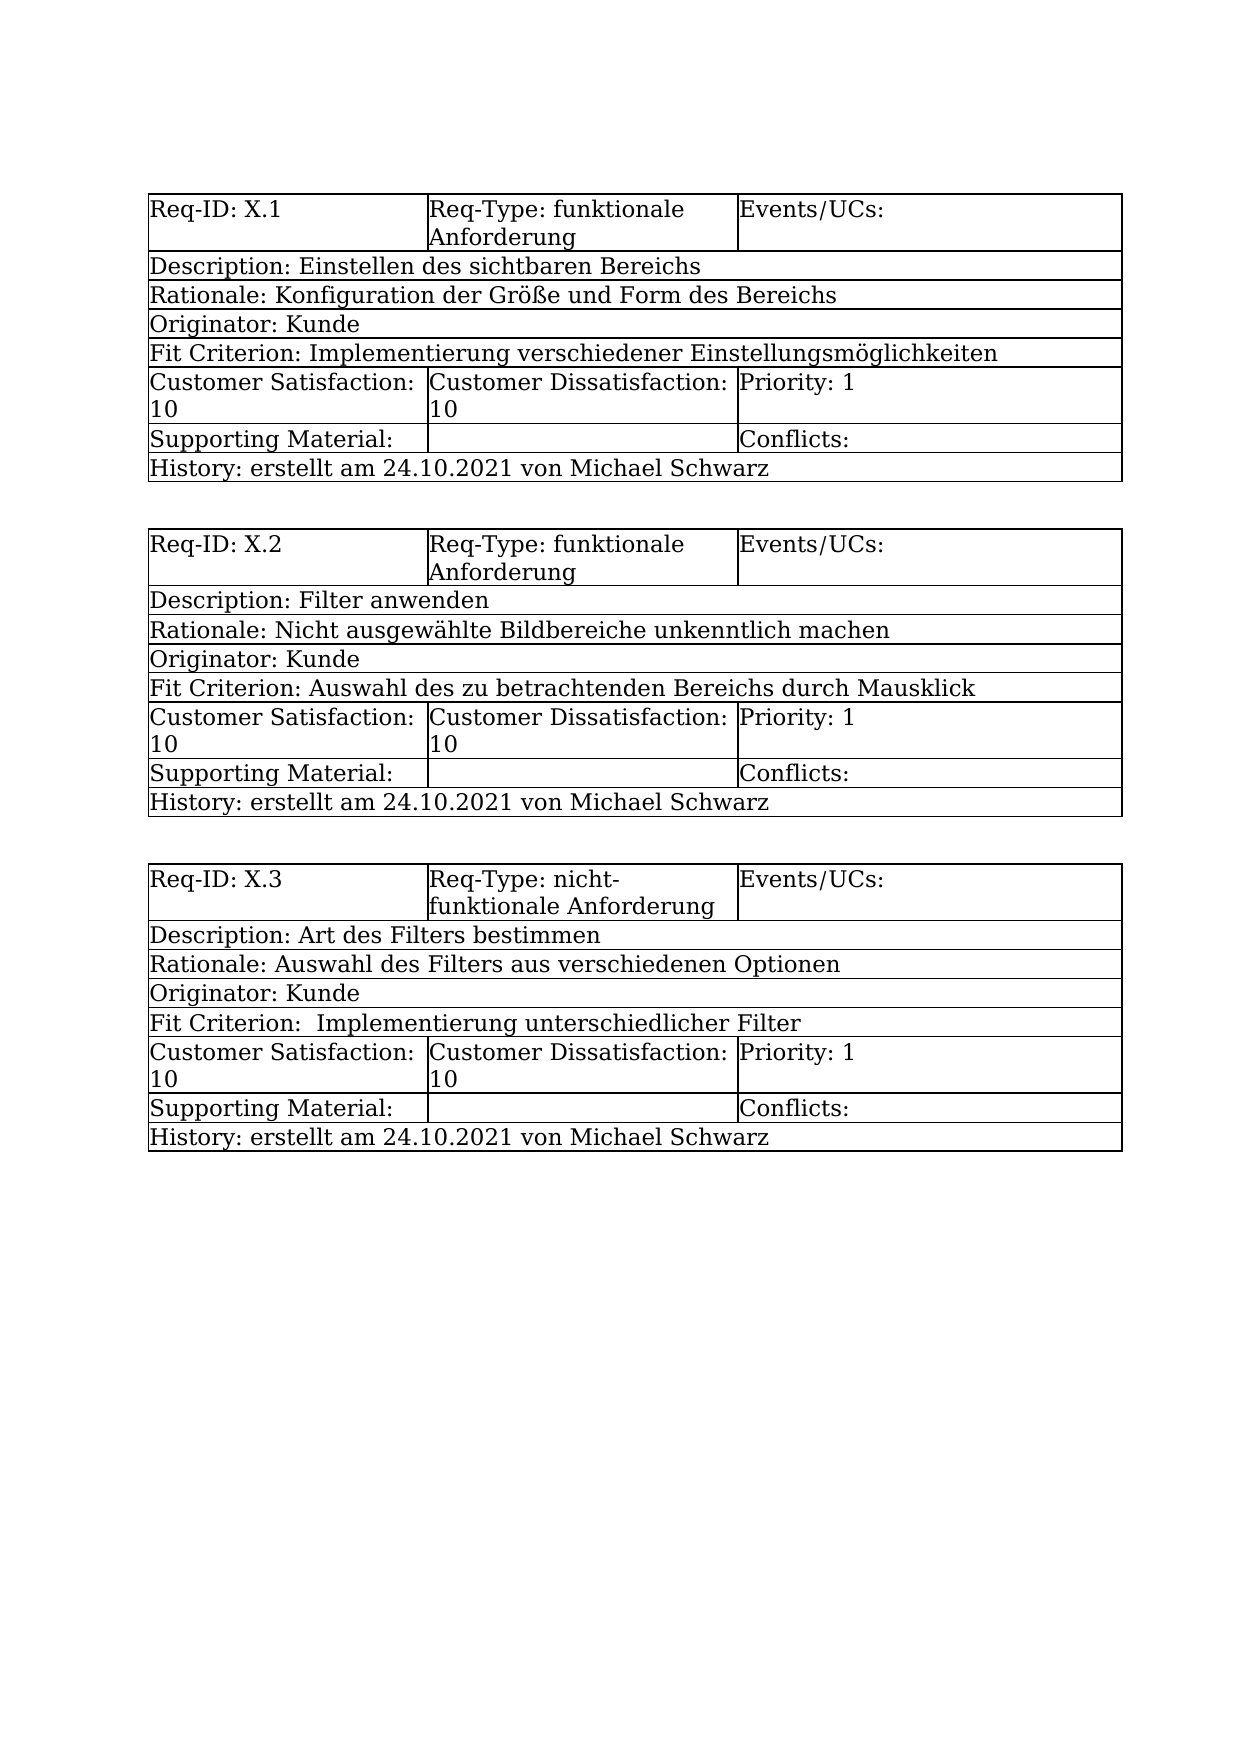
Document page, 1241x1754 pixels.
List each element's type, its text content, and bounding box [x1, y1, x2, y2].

table_cell Conflicts: [739, 424, 1121, 452]
table_cell Priority: 1 [739, 1037, 1121, 1092]
table_cell [429, 1094, 737, 1121]
table_header Events/UCs: [739, 530, 1121, 585]
table_cell Supporting Material: [149, 424, 427, 452]
table_header Req-ID: X.1 [149, 195, 427, 250]
table_header Events/UCs: [739, 865, 1121, 919]
table_cell Rationale: Nicht ausgewählte Bildbereiche unkenntlich machen [149, 615, 1121, 643]
table_cell Originator: Kunde [149, 979, 1121, 1007]
table_cell Conflicts: [739, 1094, 1121, 1121]
table_header Req-Type: funktionale Anforderung [429, 195, 737, 250]
table_cell [429, 759, 737, 787]
table_cell Supporting Material: [149, 1094, 427, 1121]
table_cell Fit Criterion: Implementierung unterschiedlicher Filter [149, 1008, 1121, 1036]
table_cell Fit Criterion: Auswahl des zu betrachtenden Bereichs durch Mausklick [149, 673, 1121, 701]
table_cell Description: Filter anwenden [149, 586, 1121, 614]
table_cell History: erstellt am 24.10.2021 von Michael Schwarz [149, 788, 1121, 816]
table_cell Customer Satisfaction: 10 [149, 1037, 427, 1092]
table_header Req-Type: funktionale Anforderung [429, 530, 737, 585]
table_header Req-ID: X.3 [149, 865, 427, 919]
table_cell Customer Satisfaction: 10 [149, 368, 427, 423]
table_cell Originator: Kunde [149, 310, 1121, 337]
table_header Events/UCs: [739, 195, 1121, 250]
table_header Req-Type: nicht-funktionale Anforderung [429, 865, 737, 919]
table_cell Description: Art des Filters bestimmen [149, 921, 1121, 948]
table_cell Fit Criterion: Implementierung verschiedener Einstellungsmöglichkeiten [149, 339, 1121, 366]
table_cell History: erstellt am 24.10.2021 von Michael Schwarz [149, 1123, 1121, 1150]
table_cell History: erstellt am 24.10.2021 von Michael Schwarz [149, 453, 1121, 481]
table_cell Supporting Material: [149, 759, 427, 787]
table_cell Priority: 1 [739, 703, 1121, 757]
table_cell Originator: Kunde [149, 645, 1121, 672]
table_cell Priority: 1 [739, 368, 1121, 423]
table_cell Conflicts: [739, 759, 1121, 787]
table_cell Description: Einstellen des sichtbaren Bereichs [149, 252, 1121, 279]
table_cell Customer Dissatisfaction: 10 [429, 703, 737, 757]
table_cell Rationale: Konfiguration der Größe und Form des Bereichs [149, 281, 1121, 308]
table_cell Rationale: Auswahl des Filters aus verschiedenen Optionen [149, 950, 1121, 978]
table_cell Customer Satisfaction: 10 [149, 703, 427, 757]
table_cell Customer Dissatisfaction: 10 [429, 368, 737, 423]
table_cell [429, 424, 737, 452]
table_header Req-ID: X.2 [149, 530, 427, 585]
table_cell Customer Dissatisfaction: 10 [429, 1037, 737, 1092]
